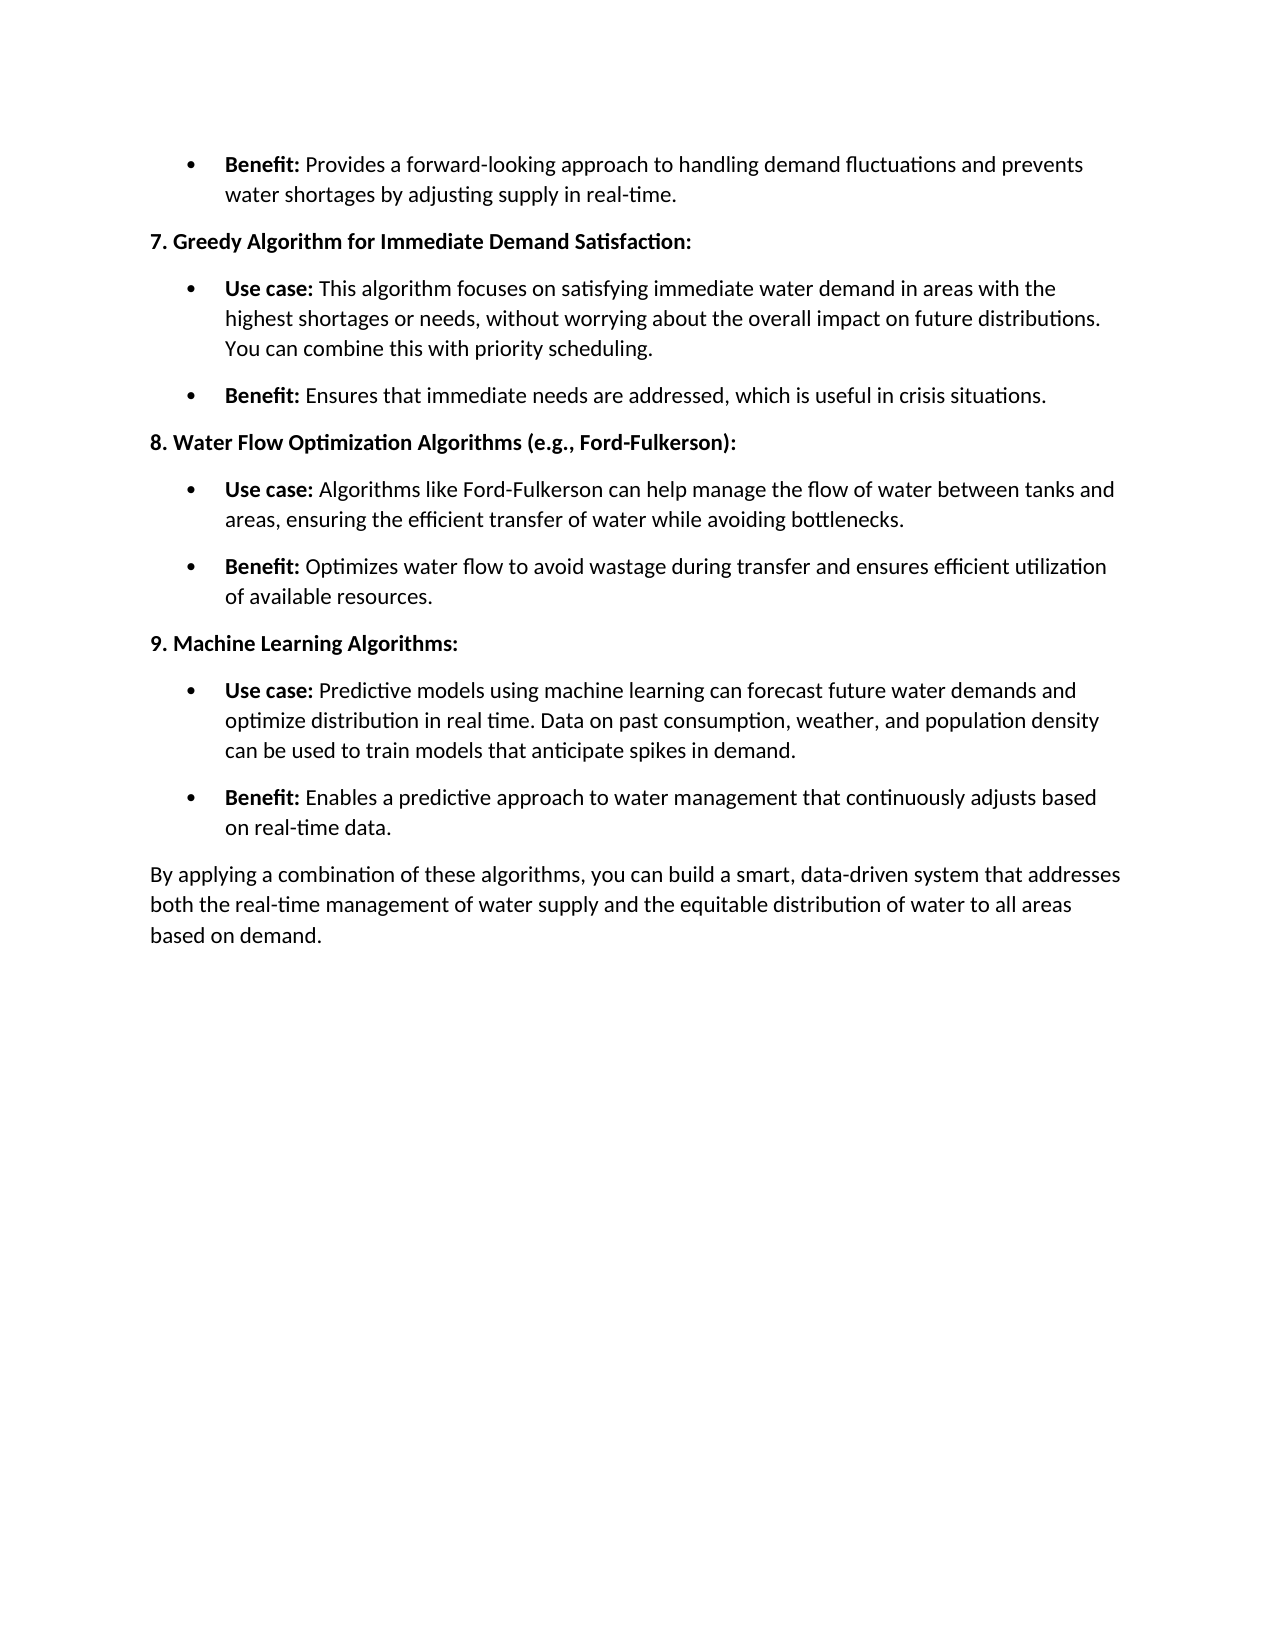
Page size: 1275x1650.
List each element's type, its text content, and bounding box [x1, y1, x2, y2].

list Benefit: Provides a forward-looking approach to handling demand fluctuations and prevents water shortages by adjusting supply in real-time. [187, 150, 1125, 208]
list Benefit: Optimizes water flow to avoid wastage during transfer and ensures efficient utilization of available resources. [187, 552, 1125, 610]
list Benefit: Ensures that immediate needs are addressed, which is useful in crisis situations. [187, 381, 1125, 409]
list Use case: Algorithms like Ford-Fulkerson can help manage the flow of water between tanks and areas, ensuring the efficient transfer of water while avoiding bottlenecks. [187, 475, 1125, 533]
list Use case: Predictive models using machine learning can forecast future water demands and optimize distribution in real time. Data on past consumption, weather, and population density can be used to train models that anticipate spikes in demand. [187, 676, 1125, 764]
text 9. Machine Learning Algorithms: [150, 629, 1125, 657]
text By applying a combination of these algorithms, you can build a smart, data-driven system that addresses both the real-time management of water supply and the equitable distribution of water to all areas based on demand. [150, 860, 1125, 949]
text 7. Greedy Algorithm for Immediate Demand Satisfaction: [150, 227, 1125, 255]
list Benefit: Enables a predictive approach to water management that continuously adjusts based on real-time data. [187, 783, 1125, 842]
list Use case: This algorithm focuses on satisfying immediate water demand in areas with the highest shortages or needs, without worrying about the overall impact on future distributions. You can combine this with priority scheduling. [187, 274, 1125, 362]
text 8. Water Flow Optimization Algorithms (e.g., Ford-Fulkerson): [150, 428, 1125, 456]
